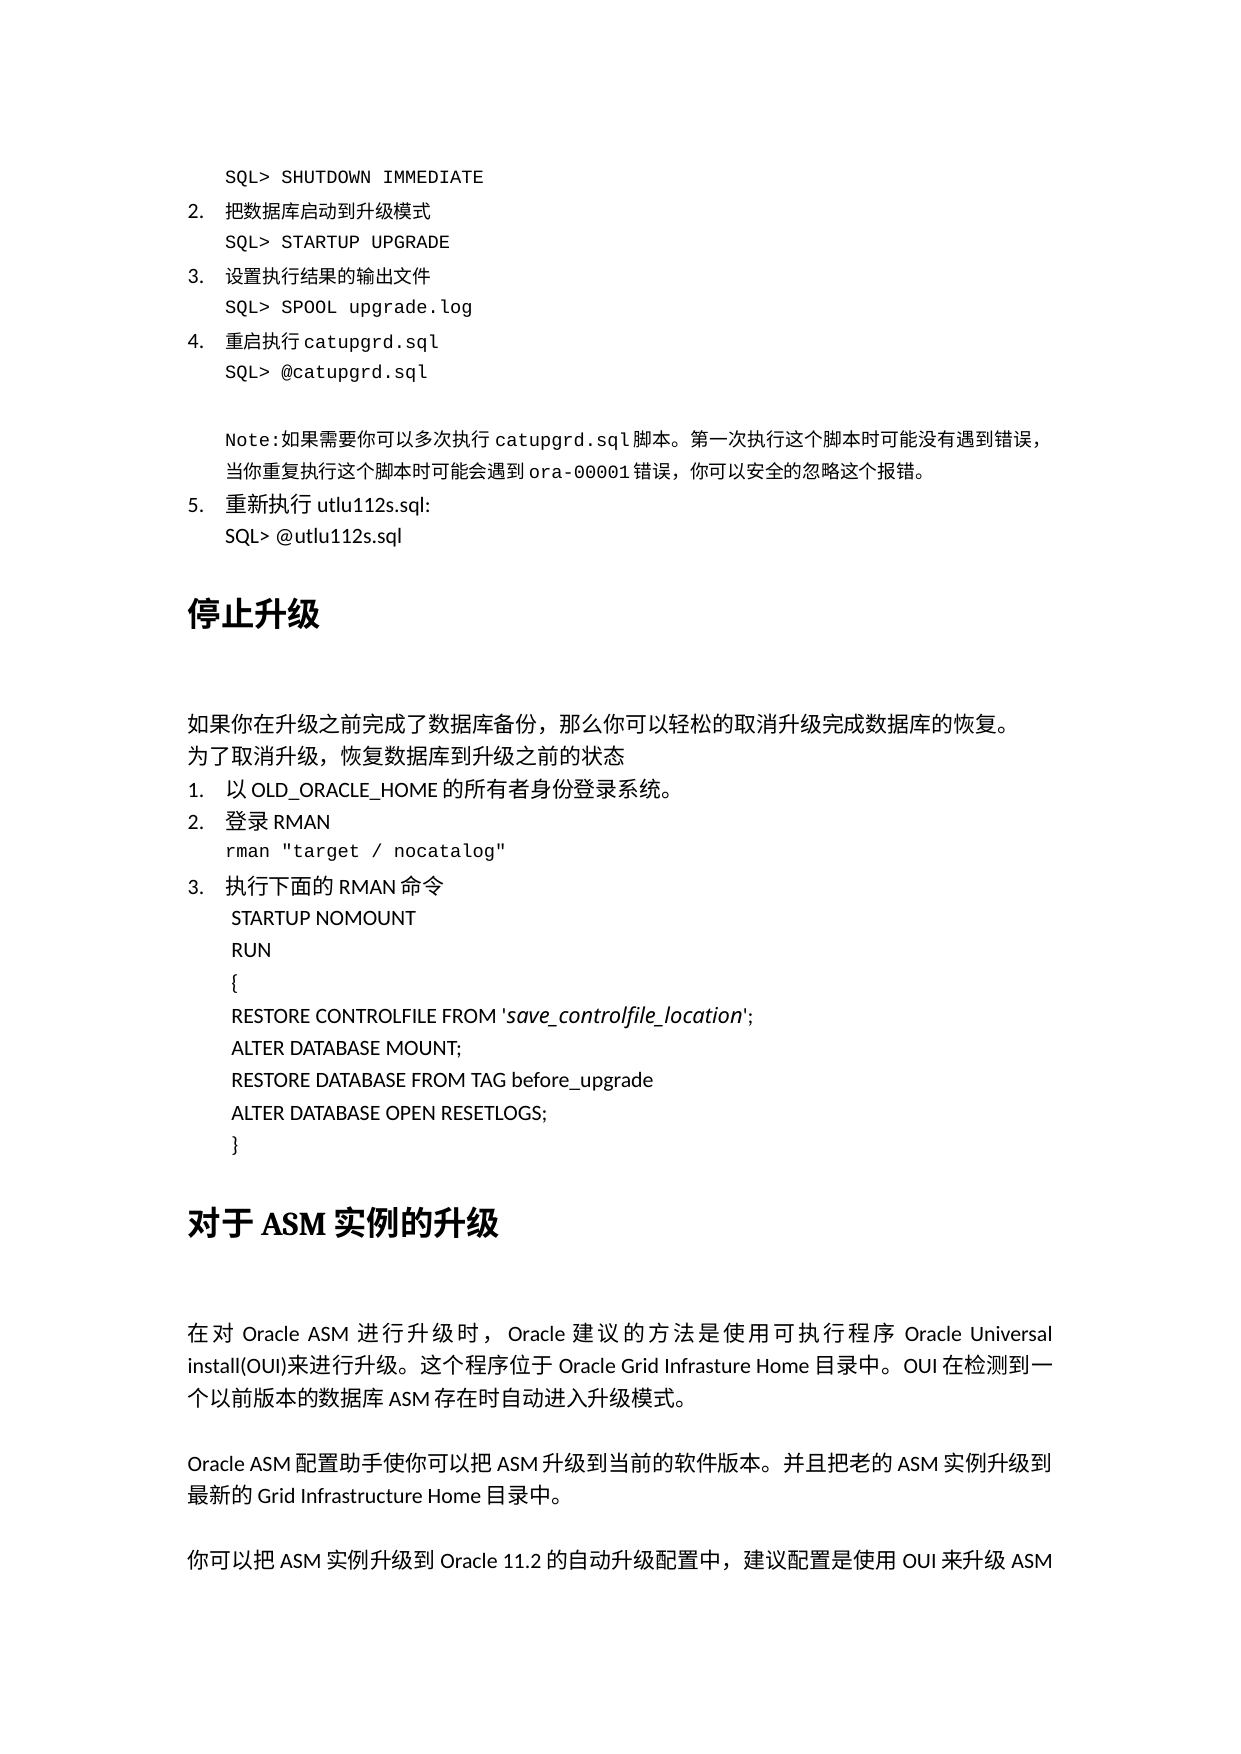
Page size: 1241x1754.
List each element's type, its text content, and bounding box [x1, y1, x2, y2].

text Oracle ASM配置助手使你可以把ASM升级到当前的软件版本。并且把老的ASM实例升级到最新的Grid Infrastructure Home目录中。 [187, 1446, 1053, 1511]
text ALTER DATABASE OPEN RESETLOGS; [231, 1096, 1053, 1129]
list 以OLD_ORACLE_HOME的所有者身份登录系统。 [187, 771, 1053, 804]
text STARTUP NOMOUNT [231, 901, 1053, 934]
text RESTORE CONTROLFILE FROM 'save_controlfile_location'; [231, 999, 1053, 1031]
subtitle 对于ASM实例的升级 [187, 1188, 1053, 1253]
list SQL> STARTUP UPGRADE [225, 227, 1053, 259]
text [187, 1543, 1053, 1576]
text RUN [231, 934, 1053, 966]
text 如果你在升级之前完成了数据库备份，那么你可以轻松的取消升级完成数据库的恢复。 [187, 706, 1053, 739]
list 重新执行utlu112s.sql: [187, 487, 1053, 519]
list SQL> @catupgrd.sql [225, 357, 1053, 389]
list SQL> SHUTDOWN IMMEDIATE [225, 162, 1053, 194]
list rman "target / nocatalog" [225, 836, 1053, 869]
list 执行下面的RMAN命令 [187, 869, 1053, 901]
text 在对Oracle ASM进行升级时，Oracle建议的方法是使用可执行程序Oracle Universal install(OUI)来进行升级。这个程序位于Oracle Grid Infrasture Home目录中。OUI在检测到一个以前版本的数据库ASM存在时自动进入升级模式。 [187, 1316, 1053, 1413]
list SQL> SPOOL upgrade.log [225, 292, 1053, 324]
text } [231, 1129, 1053, 1161]
list 设置执行结果的输出文件 [187, 259, 1053, 292]
text RESTORE DATABASE FROM TAG before_upgrade [231, 1064, 1053, 1096]
text { [231, 966, 1053, 999]
list 重启执行catupgrd.sql [187, 324, 1053, 357]
list Note:如果需要你可以多次执行catupgrd.sql脚本。第一次执行这个脚本时可能没有遇到错误，当你重复执行这个脚本时可能会遇到ora-00001错误，你可以安全的忽略这个报错。 [225, 422, 1053, 487]
subtitle 停止升级 [187, 579, 1053, 644]
text 为了取消升级，恢复数据库到升级之前的状态 [187, 739, 1053, 771]
list 把数据库启动到升级模式 [187, 194, 1053, 227]
list SQL> @utlu112s.sql [225, 519, 1053, 552]
list 登录RMAN [187, 804, 1053, 836]
text ALTER DATABASE MOUNT; [231, 1031, 1053, 1064]
